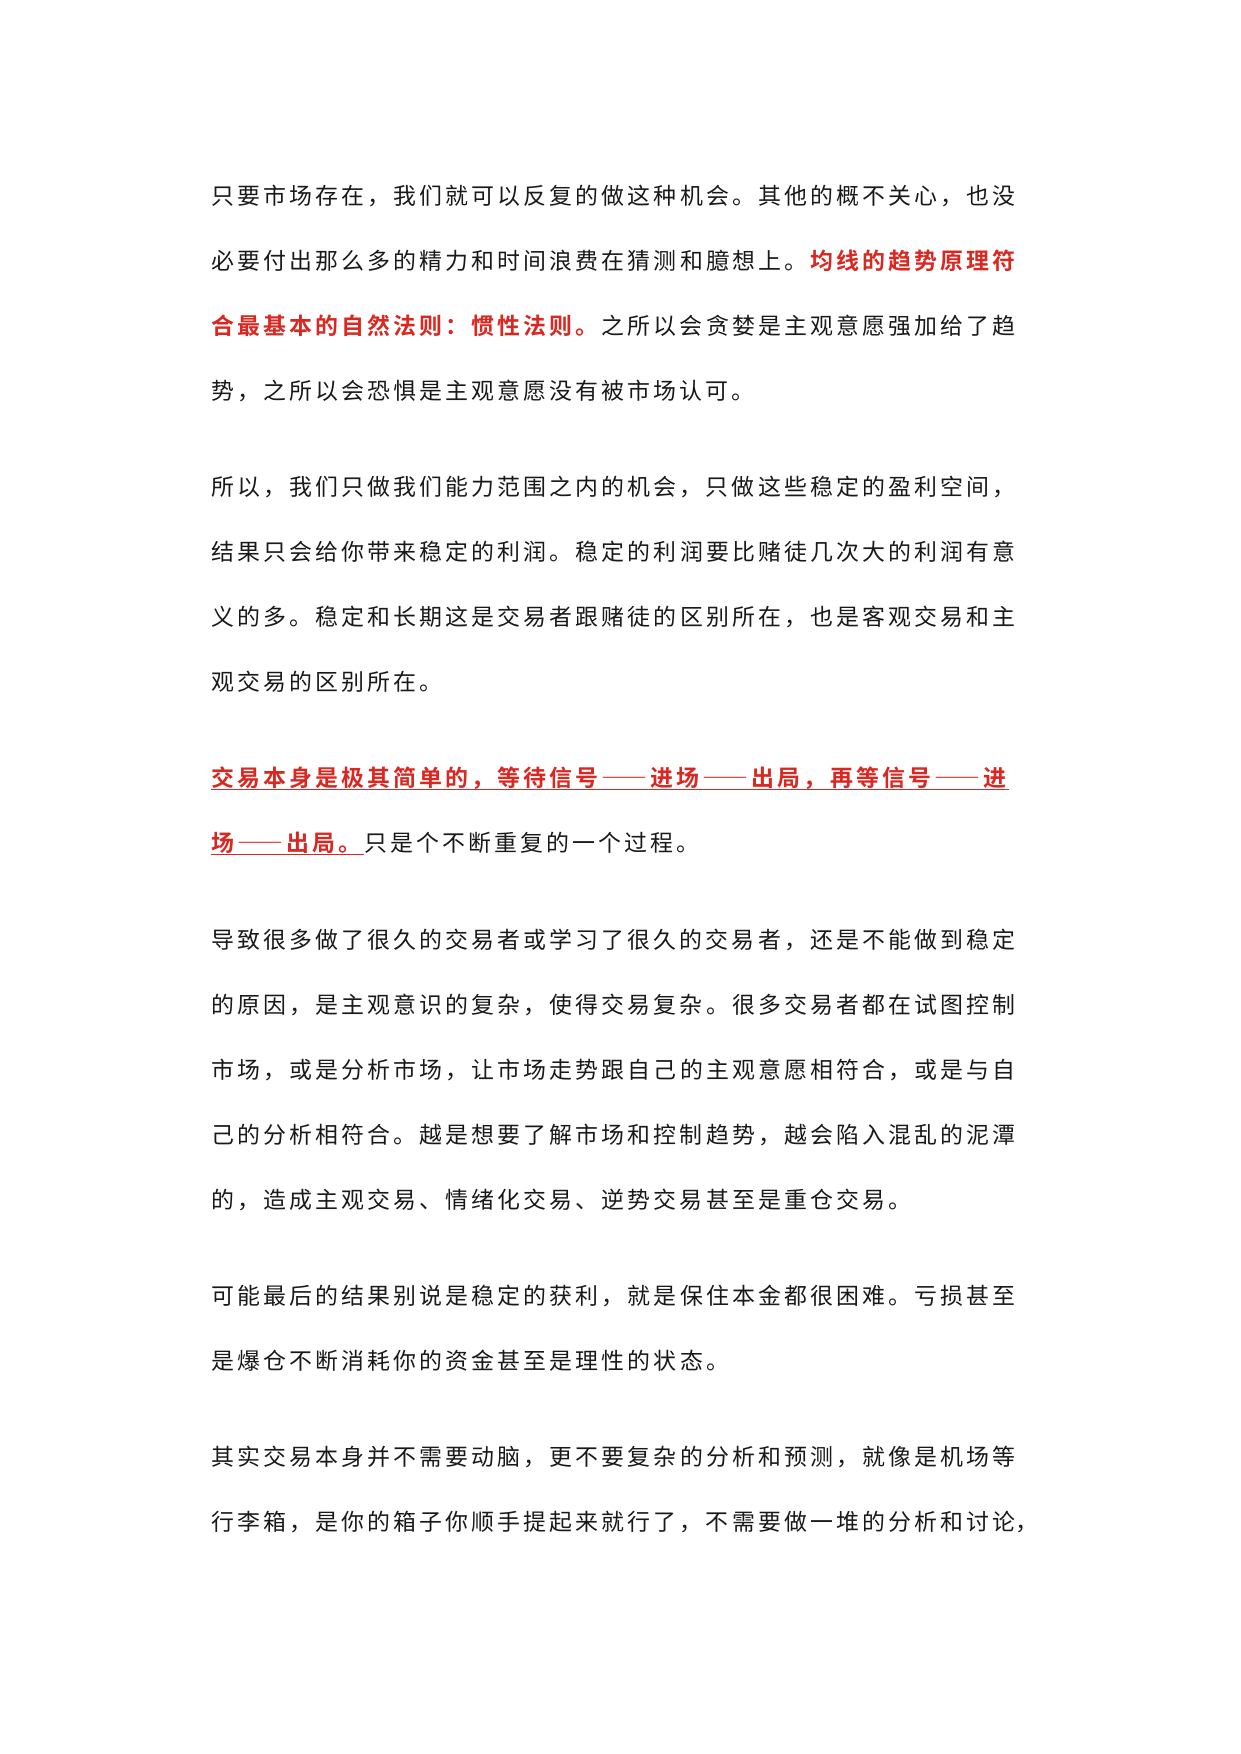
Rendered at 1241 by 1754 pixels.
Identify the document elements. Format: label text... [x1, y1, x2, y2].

text 导致很多做了很久的交易者或学习了很久的交易者，还是不能做到稳定的原因，是主观意识的复杂，使得交易复杂。很多交易者都在试图控制市场，或是分析市场，让市场走势跟自己的主观意愿相符合，或是与自己的分析相符合。越是想要了解市场和控制趋势，越会陷入混乱的泥潭的，造成主观交易、情绪化交易、逆势交易甚至是重仓交易。 [211, 906, 1029, 1231]
text 只要市场存在，我们就可以反复的做这种机会。其他的概不关心，也没必要付出那么多的精力和时间浪费在猜测和臆想上。均线的趋势原理符合最基本的自然法则：惯性法则。之所以会贪婪是主观意愿强加给了趋势，之所以会恐惧是主观意愿没有被市场认可。 [211, 162, 1029, 422]
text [211, 1423, 1029, 1553]
text 交易本身是极其简单的，等待信号——进场——出局，再等信号——进场——出局。只是个不断重复的一个过程。 [211, 744, 1029, 874]
text 所以，我们只做我们能力范围之内的机会，只做这些稳定的盈利空间，结果只会给你带来稳定的利润。稳定的利润要比赌徒几次大的利润有意义的多。稳定和长期这是交易者跟赌徒的区别所在，也是客观交易和主观交易的区别所在。 [211, 453, 1029, 713]
text 可能最后的结果别说是稳定的获利，就是保住本金都很困难。亏损甚至是爆仓不断消耗你的资金甚至是理性的状态。 [211, 1262, 1029, 1392]
